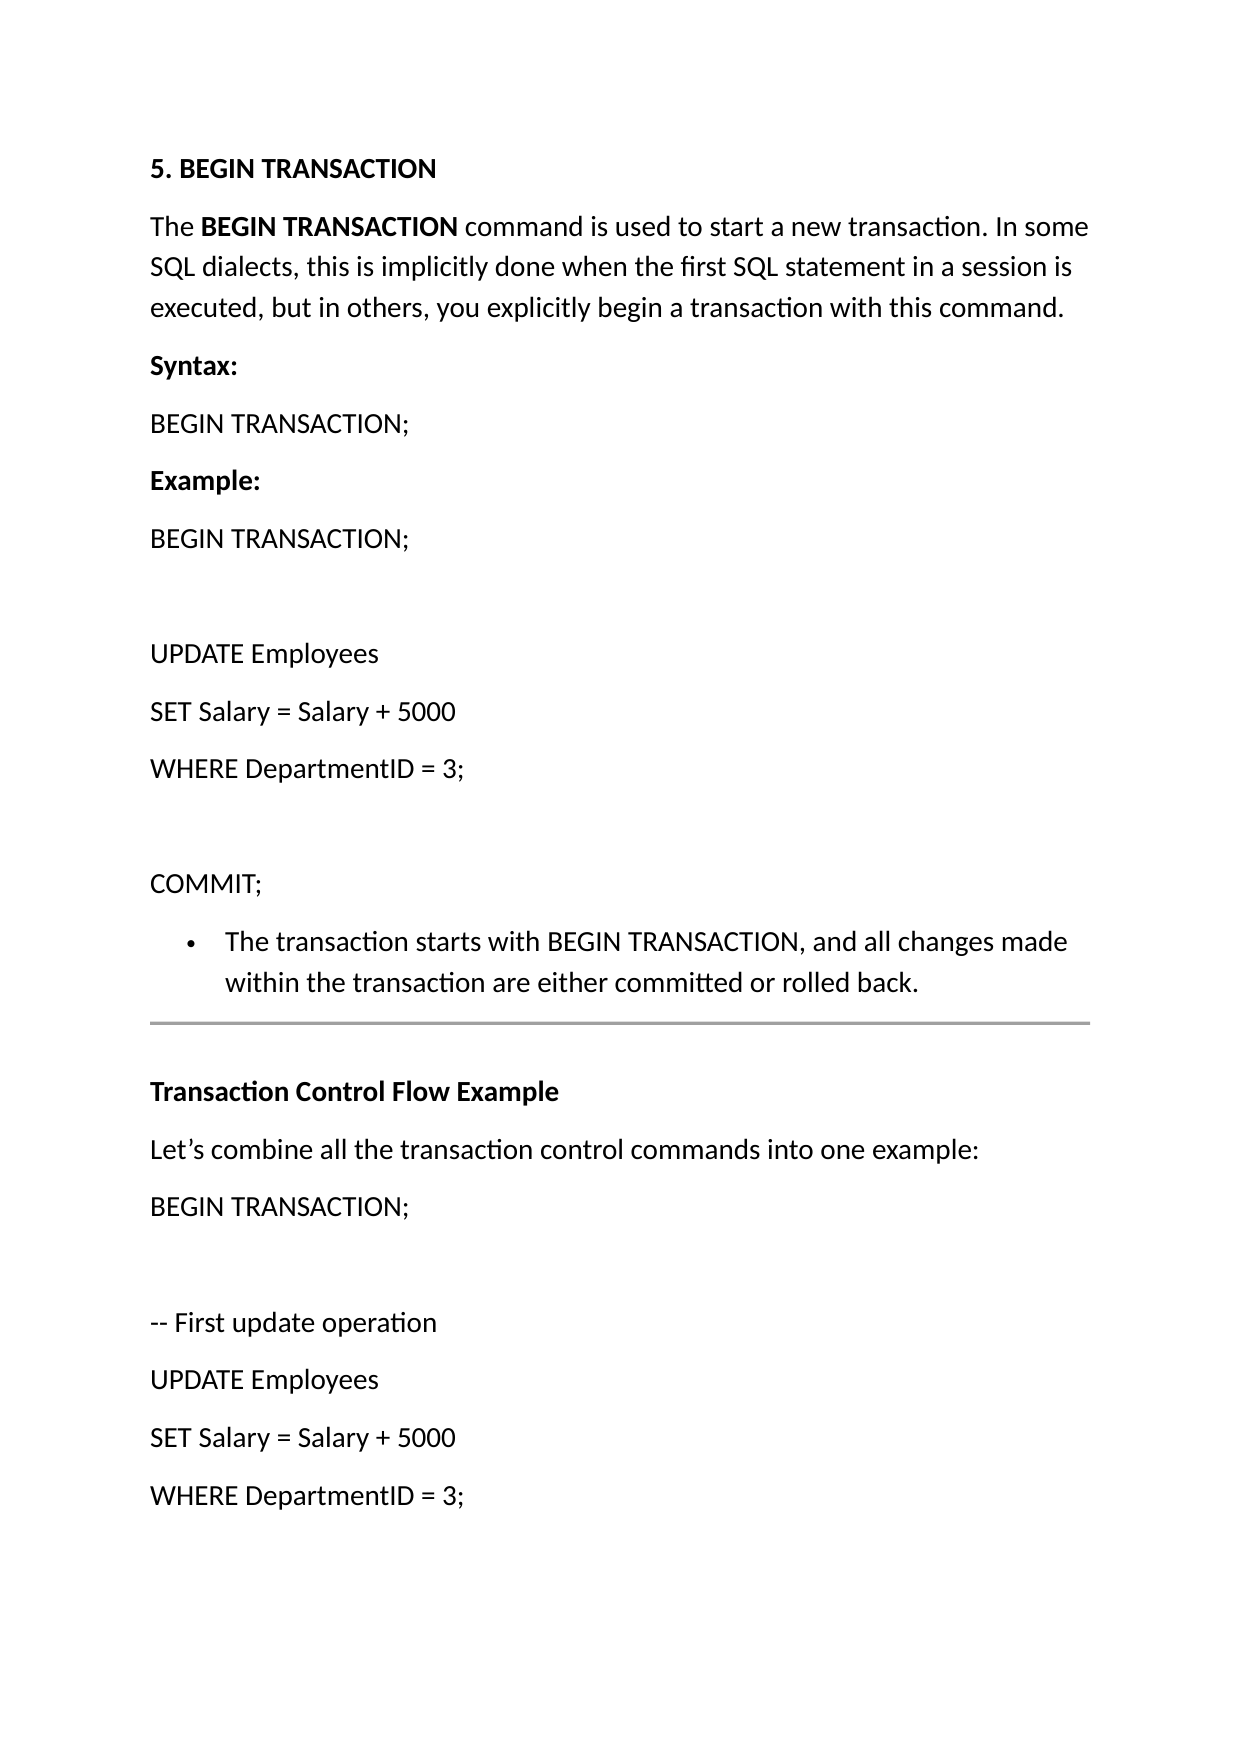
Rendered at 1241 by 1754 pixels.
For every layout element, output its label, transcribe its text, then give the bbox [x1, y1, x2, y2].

text UPDATE Employees [150, 1361, 1090, 1397]
text SET Salary = Salary + 5000 [150, 1419, 1090, 1454]
text The BEGIN TRANSACTION command is used to start a new transaction. In some SQL dialects, this is implicitly done when the first SQL statement in a session is executed, but in others, you explicitly begin a transaction with this command. [150, 208, 1090, 325]
text BEGIN TRANSACTION; [150, 405, 1090, 440]
text SET Salary = Salary + 5000 [150, 693, 1090, 728]
text COMMIT; [150, 866, 1090, 901]
text BEGIN TRANSACTION; [150, 520, 1090, 556]
text BEGIN TRANSACTION; [150, 1188, 1090, 1224]
text Let’s combine all the transaction control commands into one example: [150, 1131, 1090, 1167]
text 5. BEGIN TRANSACTION [150, 150, 1090, 186]
text Syntax: [150, 347, 1090, 383]
text -- First update operation [150, 1304, 1090, 1339]
text Transaction Control Flow Example [150, 1073, 1090, 1109]
text WHERE DepartmentID = 3; [150, 750, 1090, 786]
text WHERE DepartmentID = 3; [150, 1477, 1090, 1512]
text UPDATE Employees [150, 635, 1090, 671]
text Example: [150, 462, 1090, 498]
list The transaction starts with BEGIN TRANSACTION, and all changes made within the transaction are either committed or rolled back. [187, 923, 1090, 1000]
